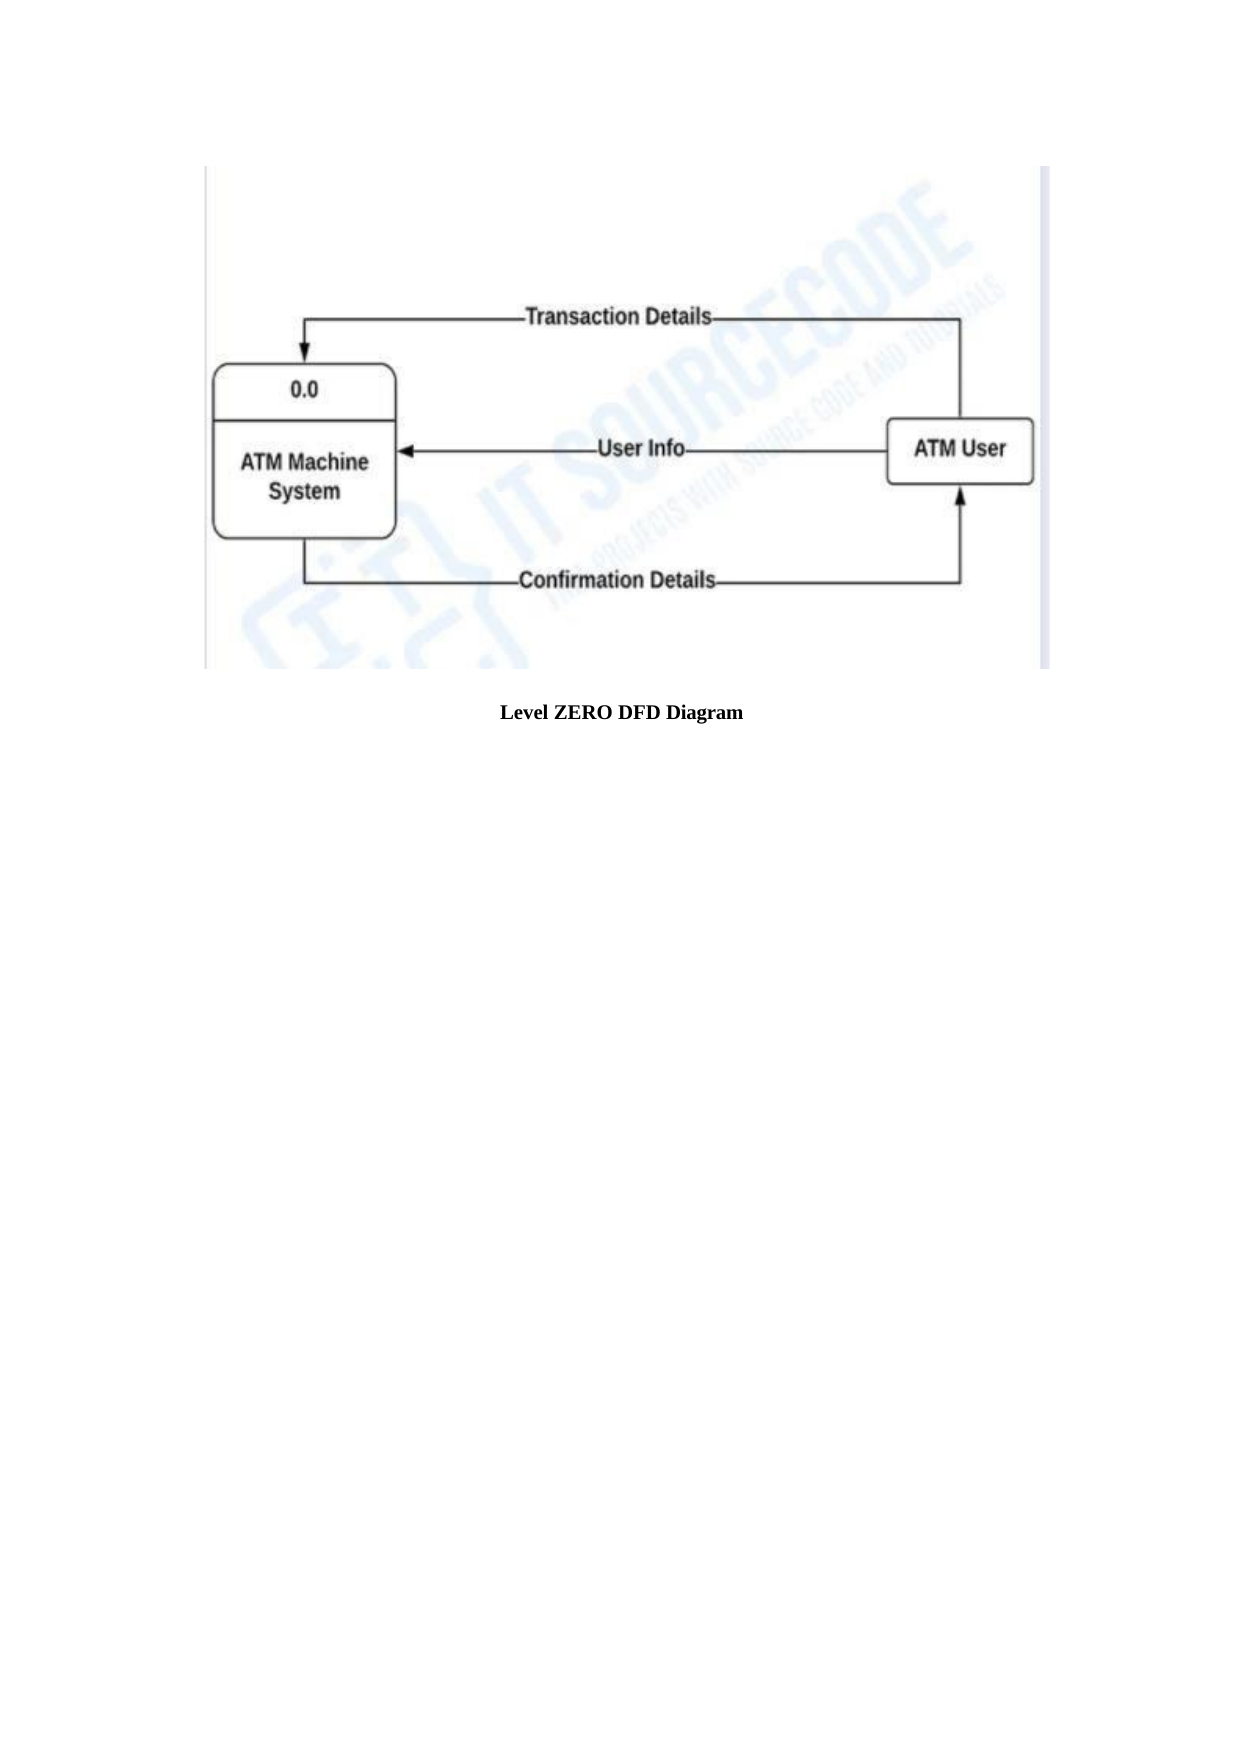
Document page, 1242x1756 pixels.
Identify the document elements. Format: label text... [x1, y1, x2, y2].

text Level ZERO DFD Diagram [125, 700, 1118, 724]
picture [204, 166, 1050, 669]
